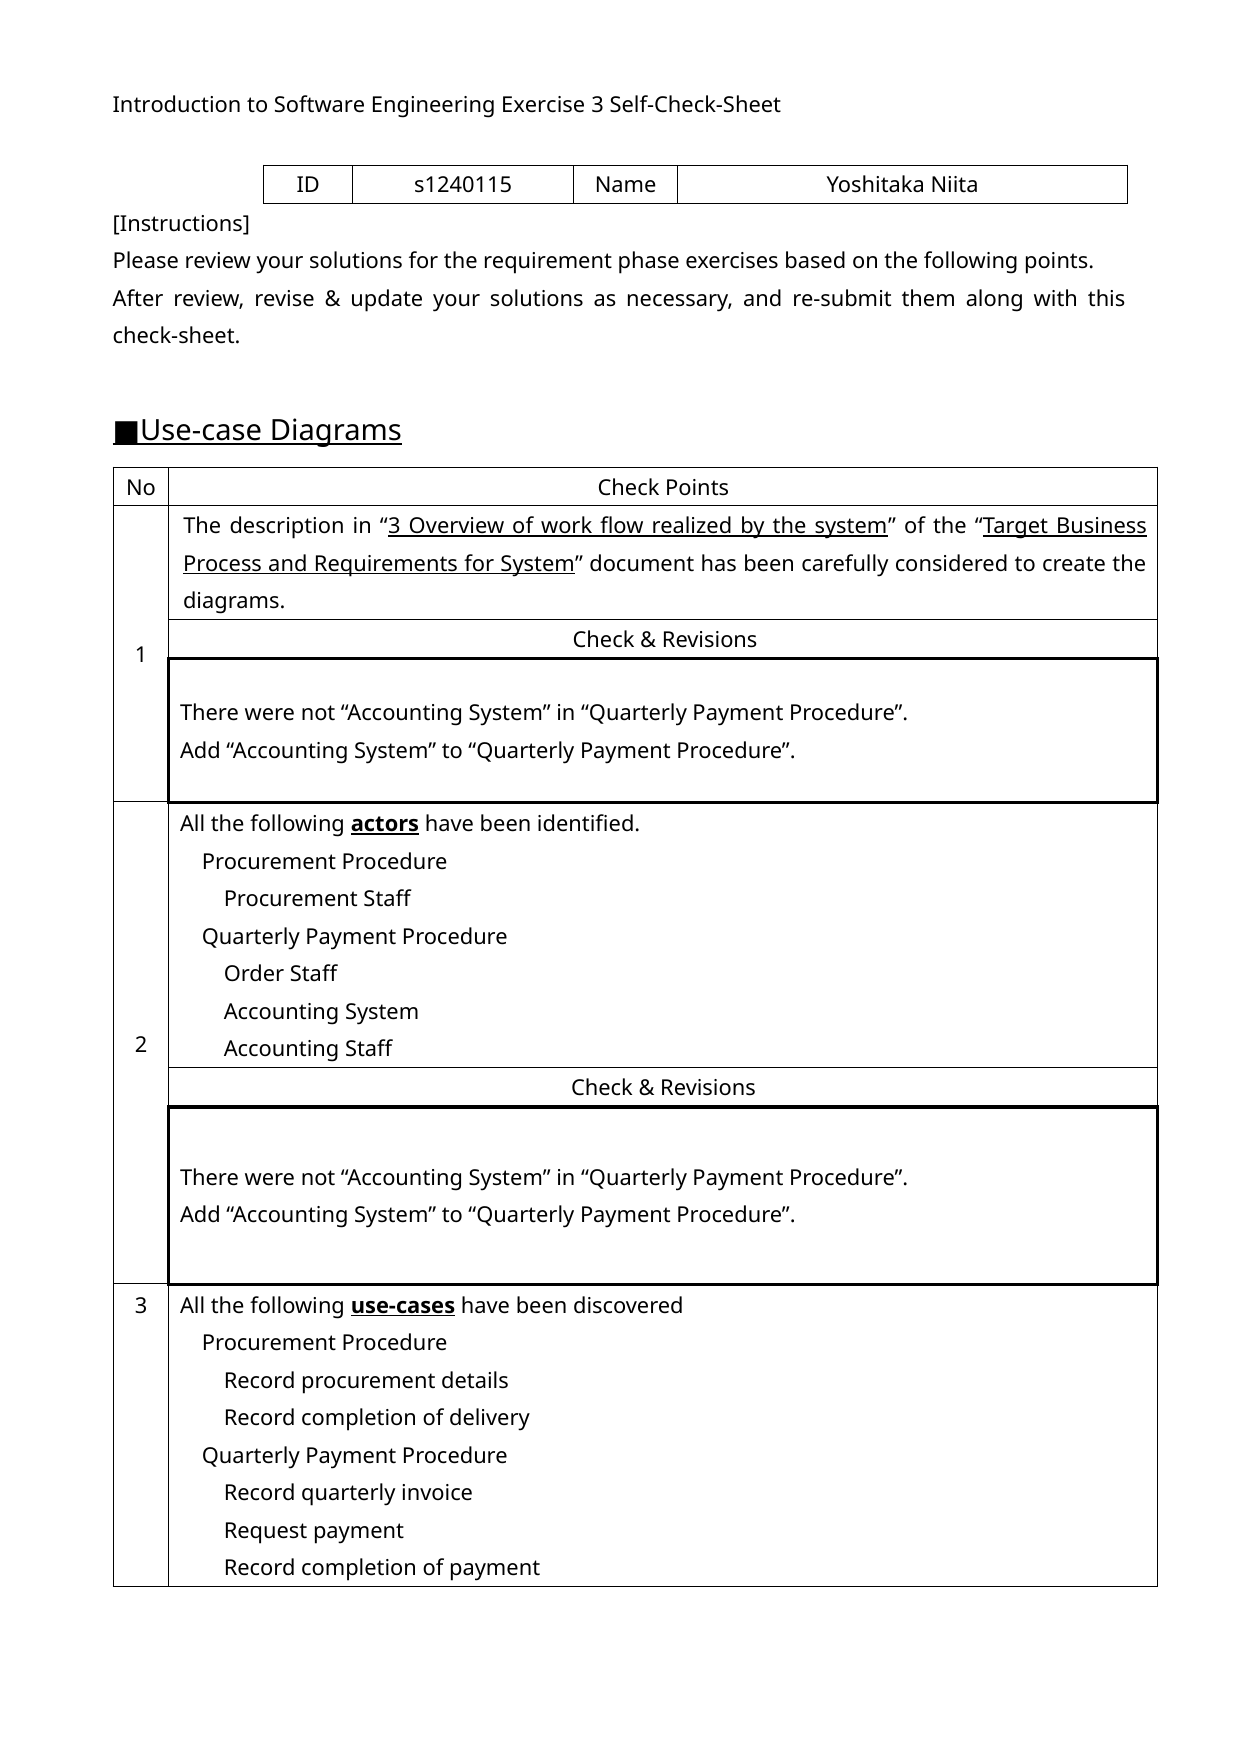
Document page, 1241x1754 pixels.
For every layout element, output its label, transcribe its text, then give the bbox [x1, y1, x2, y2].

table_cell Check & Revisions [169, 1068, 1157, 1105]
table_header Name [574, 166, 677, 203]
table_header Yoshitaka Niita [678, 166, 1127, 203]
table_cell There were not “Accounting System” in “Quarterly Payment Procedure”. Add “Accounting System” to “Quarterly Payment Procedure”. [170, 660, 1156, 801]
text After review, revise & update your solutions as necessary, and re-submit them along with this check-sheet. [112, 279, 1128, 354]
table_cell The description in “3 Overview of work flow realized by the system” of the “Target Business Process and Requirements for System” document has been carefully considered to create the diagrams. [169, 506, 1157, 619]
table_cell There were not “Accounting System” in “Quarterly Payment Procedure”. Add “Accounting System” to “Quarterly Payment Procedure”. [170, 1109, 1156, 1283]
table_cell 2 [114, 802, 168, 1283]
text Please review your solutions for the requirement phase exercises based on the following points. [112, 242, 1128, 279]
table_header No [114, 468, 168, 505]
table_cell 3 [114, 1284, 168, 1586]
table_cell 1 [114, 506, 168, 801]
table_header ID [264, 166, 352, 203]
table_header Check Points [169, 468, 1157, 505]
table_cell All the following use-cases have been discovered Procurement Procedure Record procurement details Record completion of delivery Quarterly Payment Procedure Record quarterly invoice Request payment Record completion of payment [169, 1286, 1157, 1586]
text [Instructions] [112, 204, 1128, 242]
table_cell All the following actors have been identified. Procurement Procedure Procurement Staff Quarterly Payment Procedure Order Staff Accounting System Accounting Staff [169, 804, 1157, 1067]
table_cell Check & Revisions [169, 620, 1157, 657]
table_header s1240115 [353, 166, 573, 203]
text ■Use-case Diagrams [112, 392, 1128, 467]
